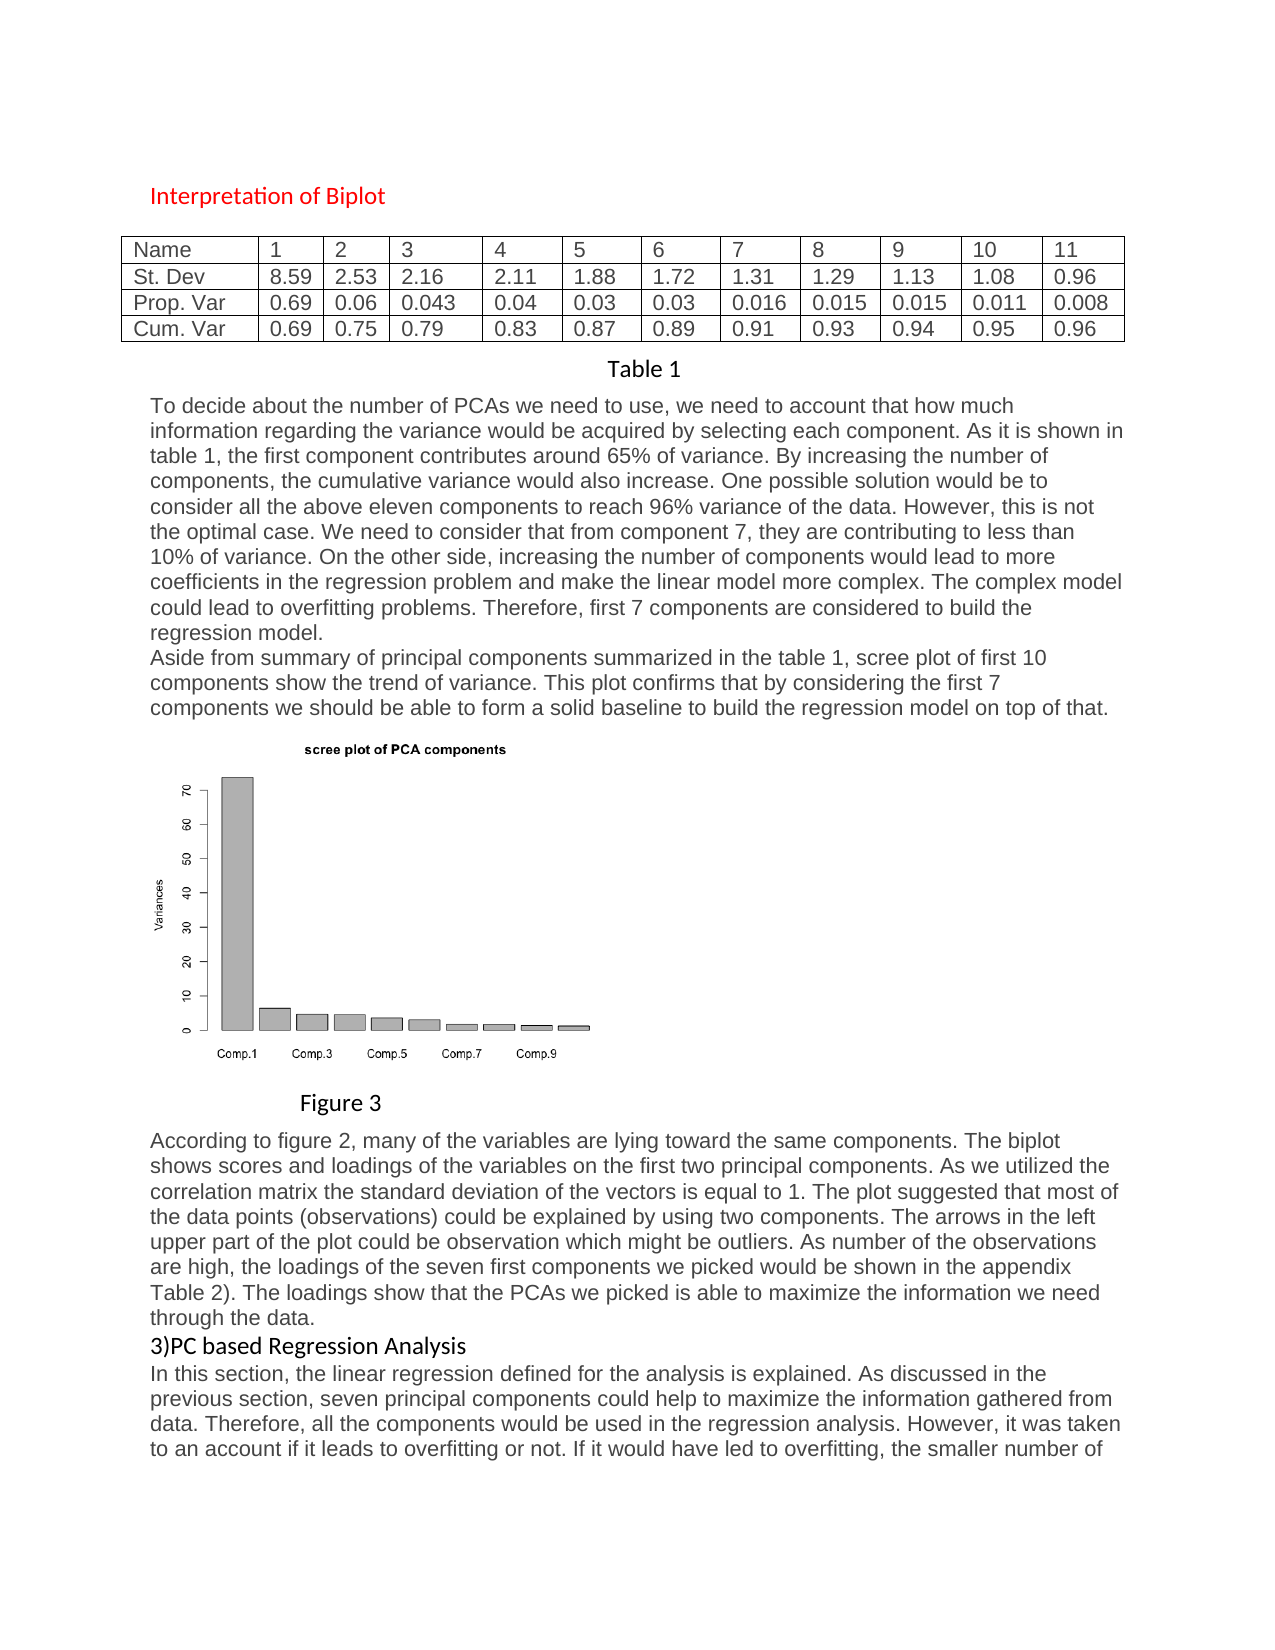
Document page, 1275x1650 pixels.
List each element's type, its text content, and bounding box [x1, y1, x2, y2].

table_cell 0.015 [801, 290, 880, 315]
table_cell 1.31 [721, 264, 800, 289]
table_cell 0.94 [881, 316, 961, 341]
table_header 8 [801, 237, 880, 262]
table_cell 1.88 [563, 264, 641, 289]
text To decide about the number of PCAs we need to use, we need to account that how much information regarding the variance would be acquired by selecting each component. As it is shown in table 1, the first component contributes around 65% of variance. By increasing the number of components, the cumulative variance would also increase. One possible solution would be to consider all the above eleven components to reach 96% variance of the data. However, this is not the optimal case. We need to consider that from component 7, they are contributing to less than 10% of variance. On the other side, increasing the number of components would lead to more coefficients in the regression problem and make the linear model more complex. The complex model could lead to overfitting problems. Therefore, first 7 components are considered to build the regression model. [150, 393, 1125, 645]
table_cell 0.83 [483, 316, 562, 341]
table_cell 0.96 [1043, 264, 1124, 289]
table_cell 0.69 [259, 316, 323, 341]
table_header 9 [881, 237, 961, 262]
table_header 4 [483, 237, 562, 262]
table_cell 8.59 [259, 264, 323, 289]
table_cell 0.03 [642, 290, 720, 315]
table_cell Cum. Var [122, 316, 258, 341]
table_header 11 [1043, 237, 1124, 262]
table_cell 0.75 [324, 316, 389, 341]
text According to figure 2, many of the variables are lying toward the same components. The biplot shows scores and loadings of the variables on the first two principal components. As we utilized the correlation matrix the standard deviation of the vectors is equal to 1. The plot suggested that most of the data points (observations) could be explained by using two components. The arrows in the left upper part of the plot could be observation which might be outliers. As number of the observations are high, the loadings of the seven first components we picked would be shown in the appendix Table 2). The loadings show that the PCAs we picked is able to maximize the information we need through the data. [150, 1128, 1125, 1330]
table_header 5 [563, 237, 641, 262]
table_cell 0.93 [801, 316, 880, 341]
table_header 3 [390, 237, 482, 262]
table_cell 1.29 [801, 264, 880, 289]
table_header 10 [962, 237, 1042, 262]
table_cell 2.16 [390, 264, 482, 289]
table_cell 0.04 [483, 290, 562, 315]
table_cell 0.91 [721, 316, 800, 341]
table_cell 0.89 [642, 316, 720, 341]
table_header 1 [259, 237, 323, 262]
picture [150, 720, 633, 1103]
table_cell 0.016 [721, 290, 800, 315]
table_cell 1.08 [962, 264, 1042, 289]
table_cell 0.87 [563, 316, 641, 341]
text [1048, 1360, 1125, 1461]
table_cell 1.13 [881, 264, 961, 289]
table_cell St. Dev [122, 264, 258, 289]
table_cell 0.96 [1043, 316, 1124, 341]
table_cell 0.015 [881, 290, 961, 315]
table_cell 0.79 [390, 316, 482, 341]
table_cell Prop. Var [122, 290, 258, 315]
table_cell 0.043 [390, 290, 482, 315]
table_cell 2.53 [324, 264, 389, 289]
table_cell 2.11 [483, 264, 562, 289]
table_cell 0.011 [962, 290, 1042, 315]
text Interpretation of Biplot [150, 181, 1125, 211]
table_cell 0.06 [324, 290, 389, 315]
table_header 6 [642, 237, 720, 262]
table_cell 0.69 [259, 290, 323, 315]
table_header 2 [324, 237, 389, 262]
text 3)PC based Regression Analysis [150, 1330, 1125, 1360]
table_header Name [122, 237, 258, 262]
table_cell 1.72 [642, 264, 720, 289]
table_cell 0.008 [1043, 290, 1124, 315]
table_cell 0.03 [563, 290, 641, 315]
table_cell 0.95 [962, 316, 1042, 341]
table_header 7 [721, 237, 800, 262]
text Aside from summary of principal components summarized in the table 1, scree plot of first 10 components show the trend of variance. This plot confirms that by considering the first 7 components we should be able to form a solid baseline to build the regression model on top of that. [150, 645, 1125, 720]
